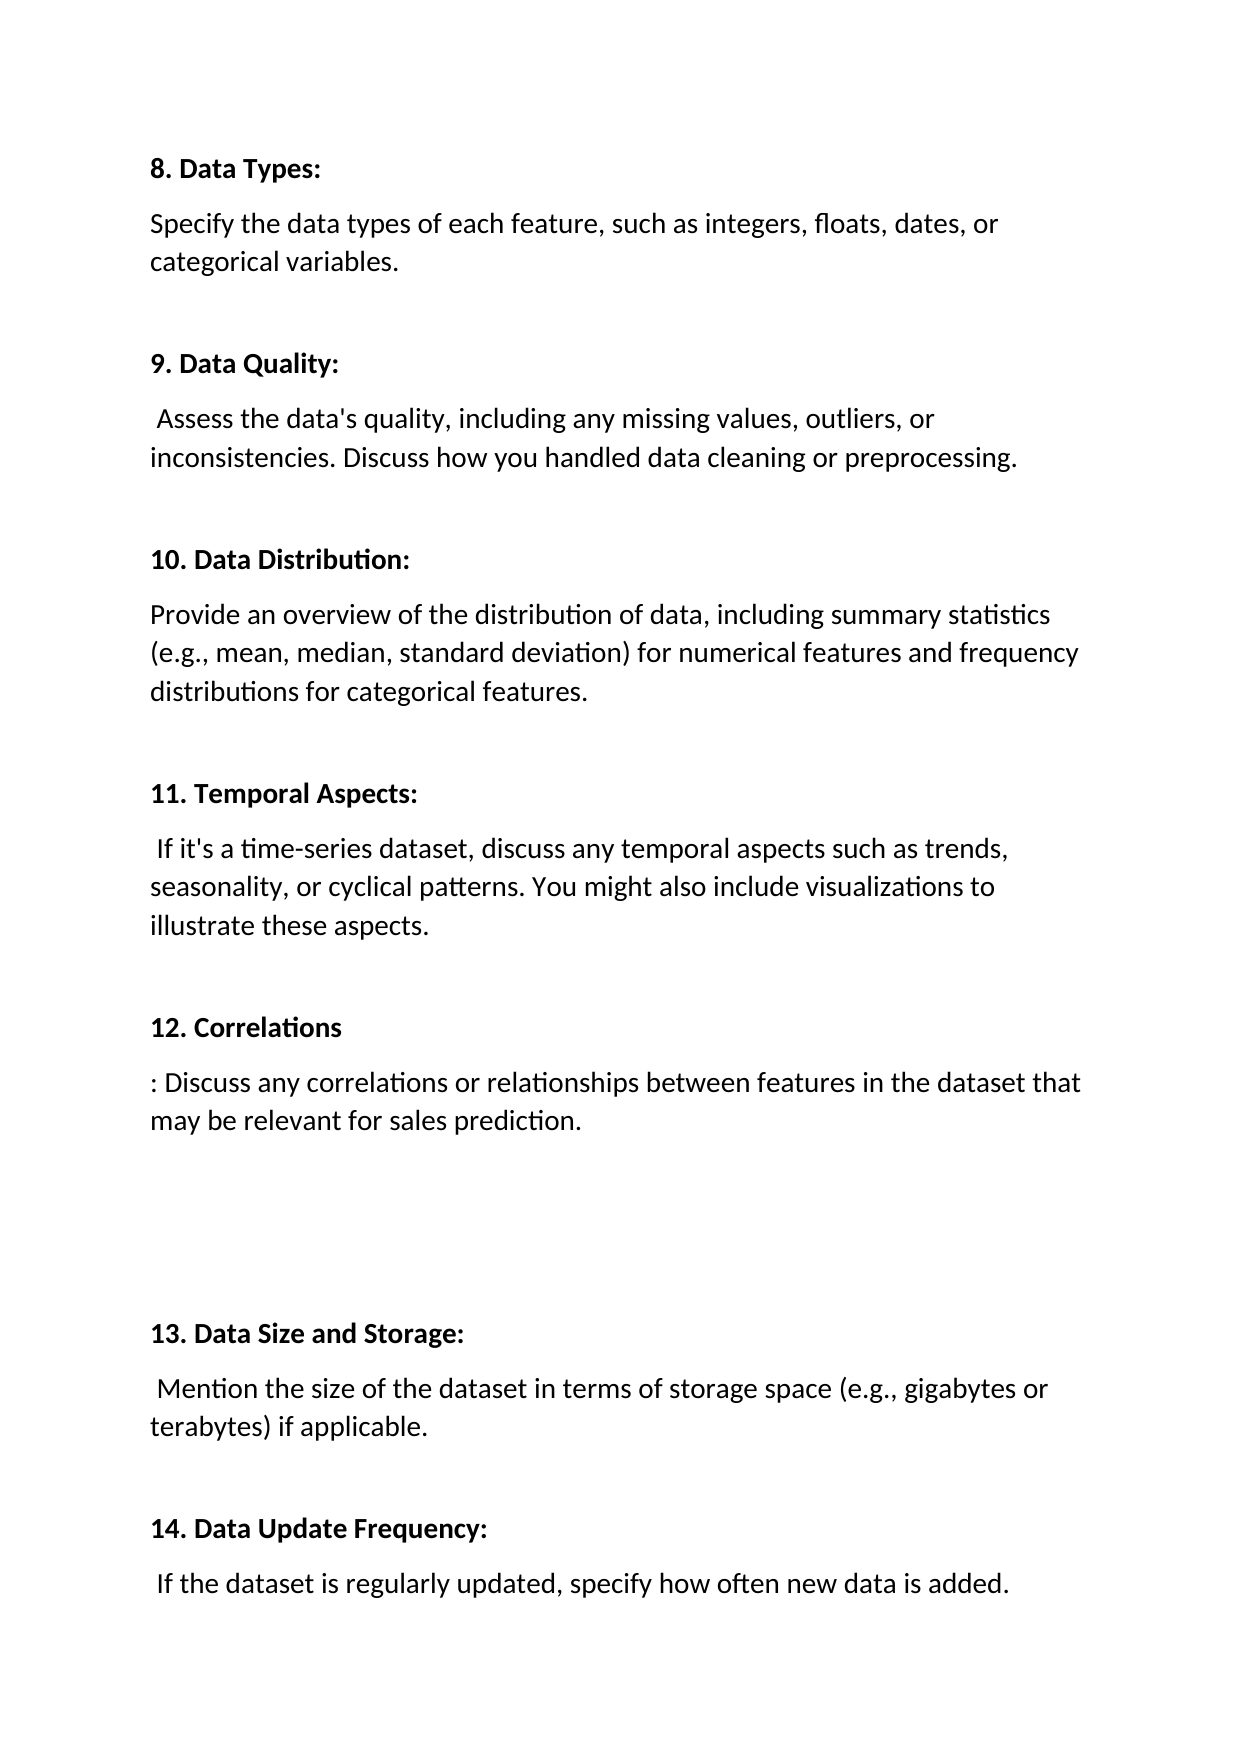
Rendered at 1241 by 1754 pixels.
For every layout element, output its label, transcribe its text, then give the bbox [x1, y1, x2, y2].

text If the dataset is regularly updated, specify how often new data is added. [150, 1565, 1090, 1601]
text 13. Data Size and Storage: [150, 1315, 1090, 1350]
text 12. Correlations [150, 1009, 1090, 1044]
text Mention the size of the dataset in terms of storage space (e.g., gigabytes or terabytes) if applicable. [150, 1370, 1090, 1444]
text 14. Data Update Frequency: [150, 1510, 1090, 1546]
text Specify the data types of each feature, such as integers, floats, dates, or categorical variables. [150, 205, 1090, 279]
text : Discuss any correlations or relationships between features in the dataset that may be relevant for sales prediction. [150, 1064, 1090, 1138]
text 8. Data Types: [150, 150, 1090, 186]
text 10. Data Distribution: [150, 541, 1090, 577]
text 11. Temporal Aspects: [150, 775, 1090, 811]
text If it's a time-series dataset, discuss any temporal aspects such as trends, seasonality, or cyclical patterns. You might also include visualizations to illustrate these aspects. [150, 830, 1090, 943]
text 9. Data Quality: [150, 346, 1090, 381]
text Provide an overview of the distribution of data, including summary statistics (e.g., mean, median, standard deviation) for numerical features and frequency distributions for categorical features. [150, 596, 1090, 709]
text Assess the data's quality, including any missing values, outliers, or inconsistencies. Discuss how you handled data cleaning or preprocessing. [150, 401, 1090, 475]
